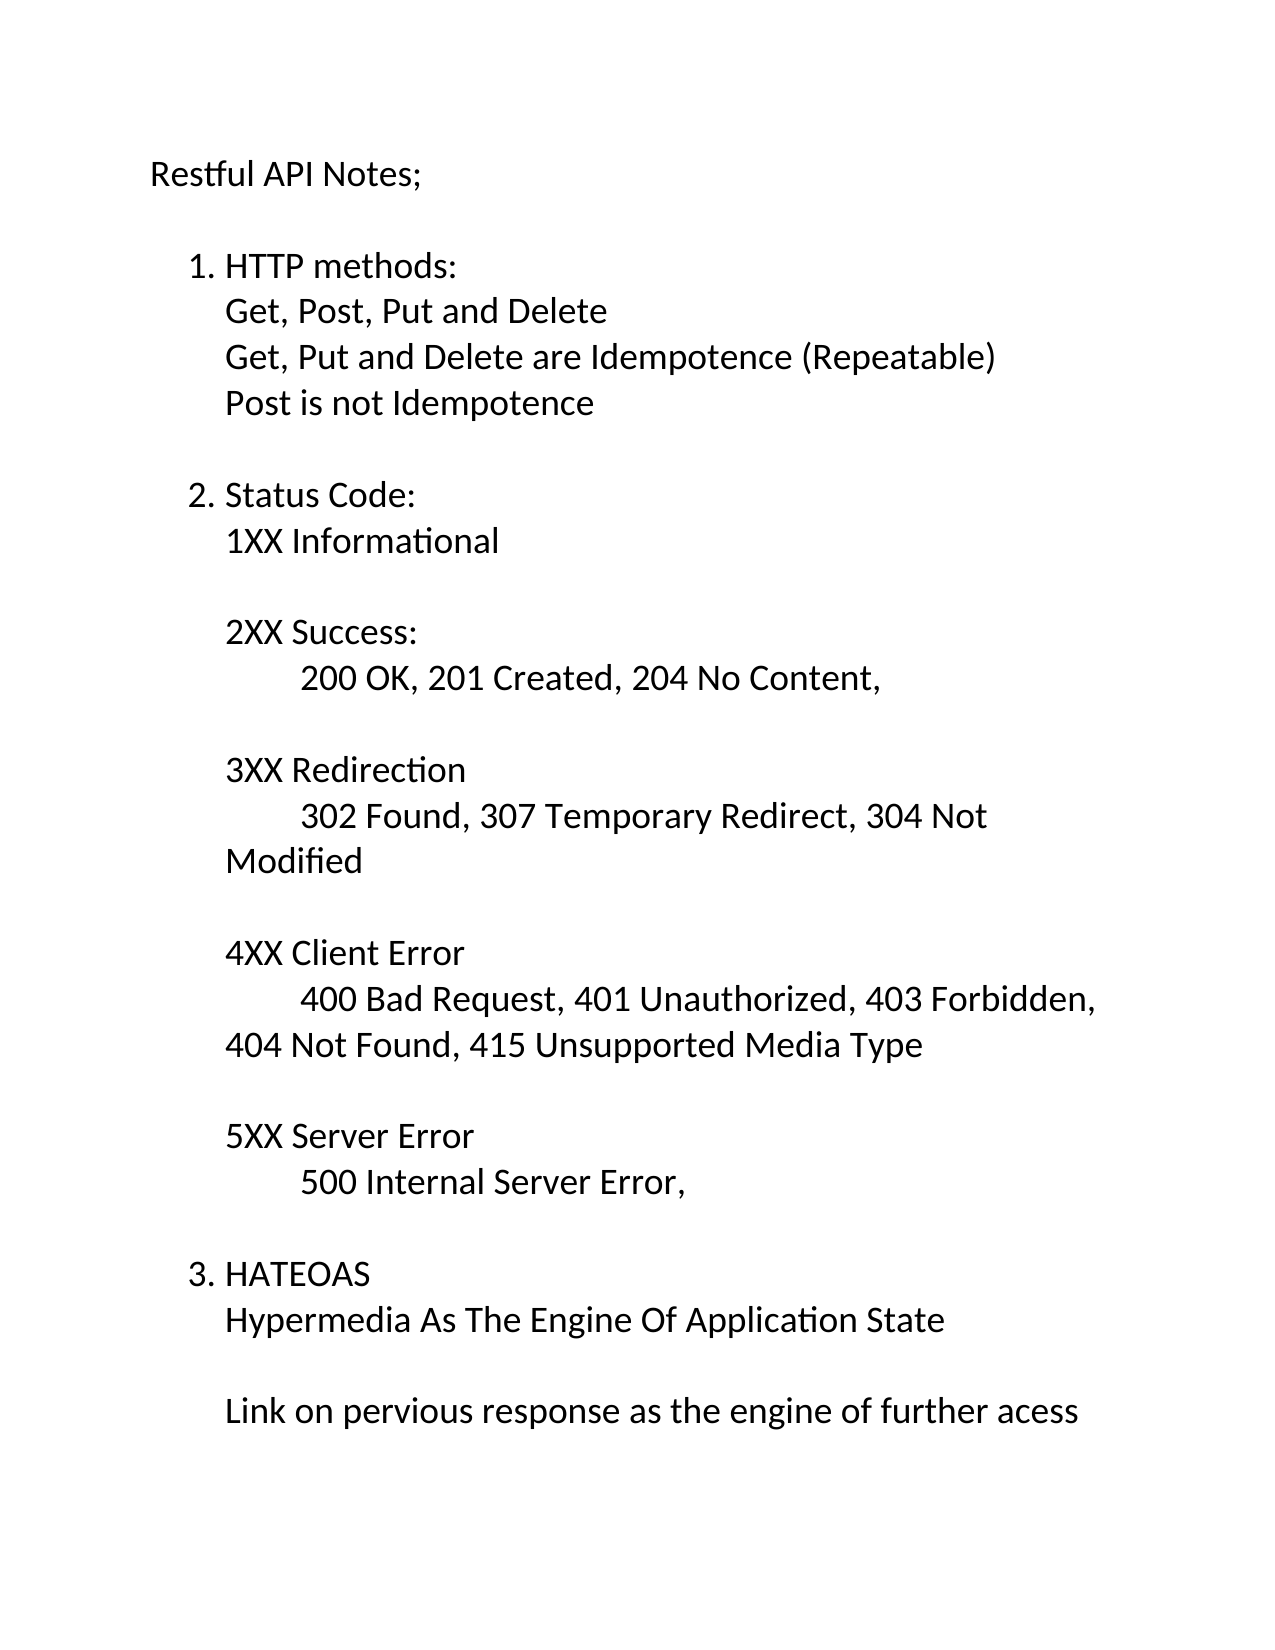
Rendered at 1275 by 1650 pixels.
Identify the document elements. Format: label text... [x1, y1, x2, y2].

list Get, Put and Delete are Idempotence (Repeatable) [225, 333, 1125, 379]
list Post is not Idempotence [225, 379, 1125, 425]
text Restful API Notes; [150, 150, 1125, 196]
list 1XX Informational [225, 517, 1125, 562]
list 5XX Server Error [225, 1112, 1125, 1158]
list 2XX Success: [225, 608, 1125, 654]
list Status Code: [187, 471, 1125, 517]
list Link on pervious response as the engine of further acess [225, 1387, 1125, 1433]
list HTTP methods: [187, 242, 1125, 287]
list 4XX Client Error [225, 929, 1125, 975]
list 400 Bad Request, 401 Unauthorized, 403 Forbidden, 404 Not Found, 415 Unsupported Media Type [225, 975, 1125, 1067]
list 302 Found, 307 Temporary Redirect, 304 Not Modified [225, 792, 1125, 883]
list HATEOAS [187, 1250, 1125, 1296]
list Hypermedia As The Engine Of Application State [225, 1296, 1125, 1342]
list 3XX Redirection [225, 746, 1125, 792]
list 200 OK, 201 Created, 204 No Content, [225, 654, 1125, 700]
list Get, Post, Put and Delete [225, 287, 1125, 333]
list 500 Internal Server Error, [225, 1158, 1125, 1204]
